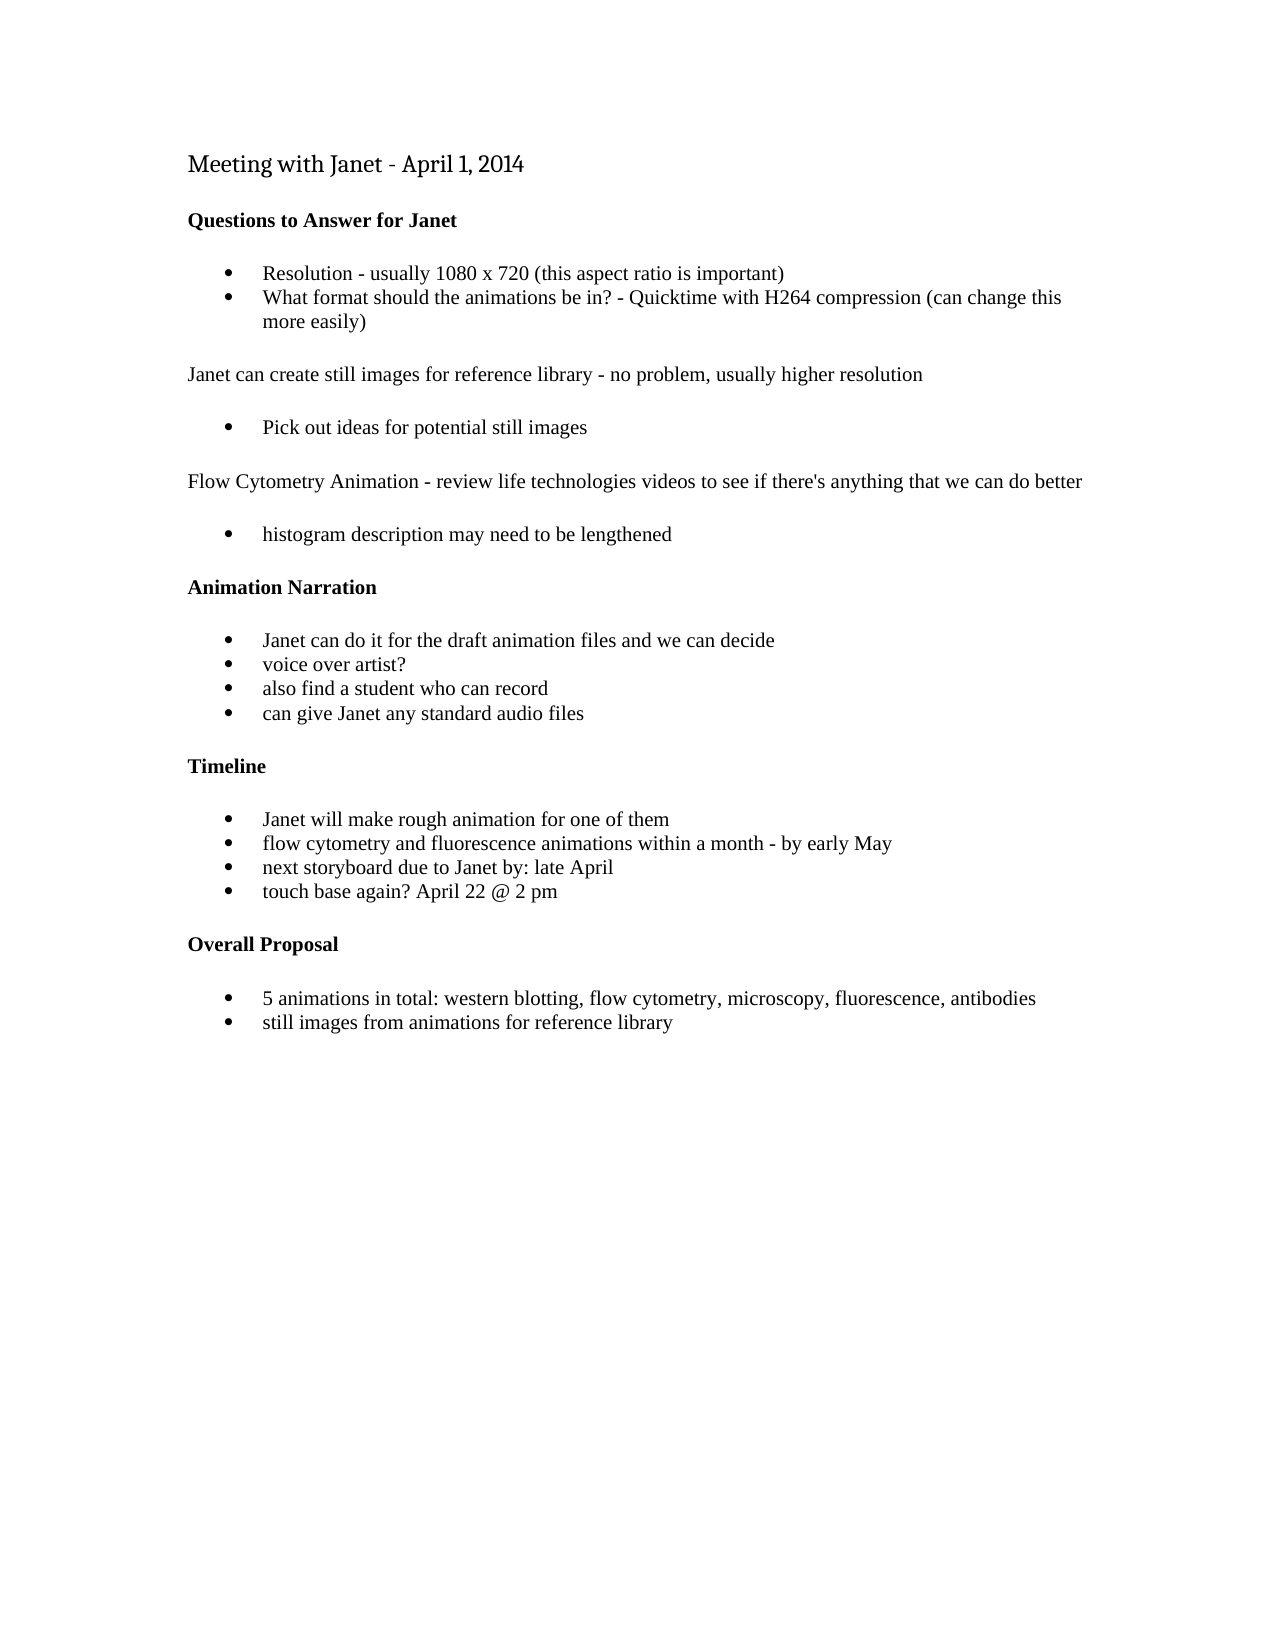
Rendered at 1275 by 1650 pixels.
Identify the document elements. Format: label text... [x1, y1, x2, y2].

list histogram description may need to be lengthened [225, 522, 1087, 546]
list Pick out ideas for potential still images [225, 415, 1087, 439]
list can give Janet any standard audio files [225, 700, 1087, 724]
text Overall Proposal [187, 932, 1087, 956]
list voice over artist? [225, 652, 1087, 676]
list next storyboard due to Janet by: late April [225, 855, 1087, 879]
list Janet can do it for the draft animation files and we can decide [225, 628, 1087, 652]
list touch base again? April 22 @ 2 pm [225, 879, 1087, 903]
list also find a student who can record [225, 676, 1087, 700]
text Janet can create still images for reference library - no problem, usually higher resolution [187, 362, 1087, 386]
text Animation Narration [187, 575, 1087, 599]
text Meeting with Janet - April 1, 2014 [187, 150, 1087, 179]
text Timeline [187, 754, 1087, 778]
list 5 animations in total: western blotting, flow cytometry, microscopy, fluorescence, antibodies [225, 986, 1087, 1009]
list flow cytometry and fluorescence animations within a month - by early May [225, 831, 1087, 855]
list Janet will make rough animation for one of them [225, 807, 1087, 831]
text Flow Cytometry Animation - review life technologies videos to see if there's anything that we can do better [187, 468, 1087, 493]
text Questions to Answer for Janet [187, 207, 1087, 232]
list What format should the animations be in? - Quicktime with H264 compression (can change this more easily) [225, 285, 1087, 333]
list still images from animations for reference library [225, 1009, 1087, 1034]
list Resolution - usually 1080 x 720 (this aspect ratio is important) [225, 261, 1087, 285]
